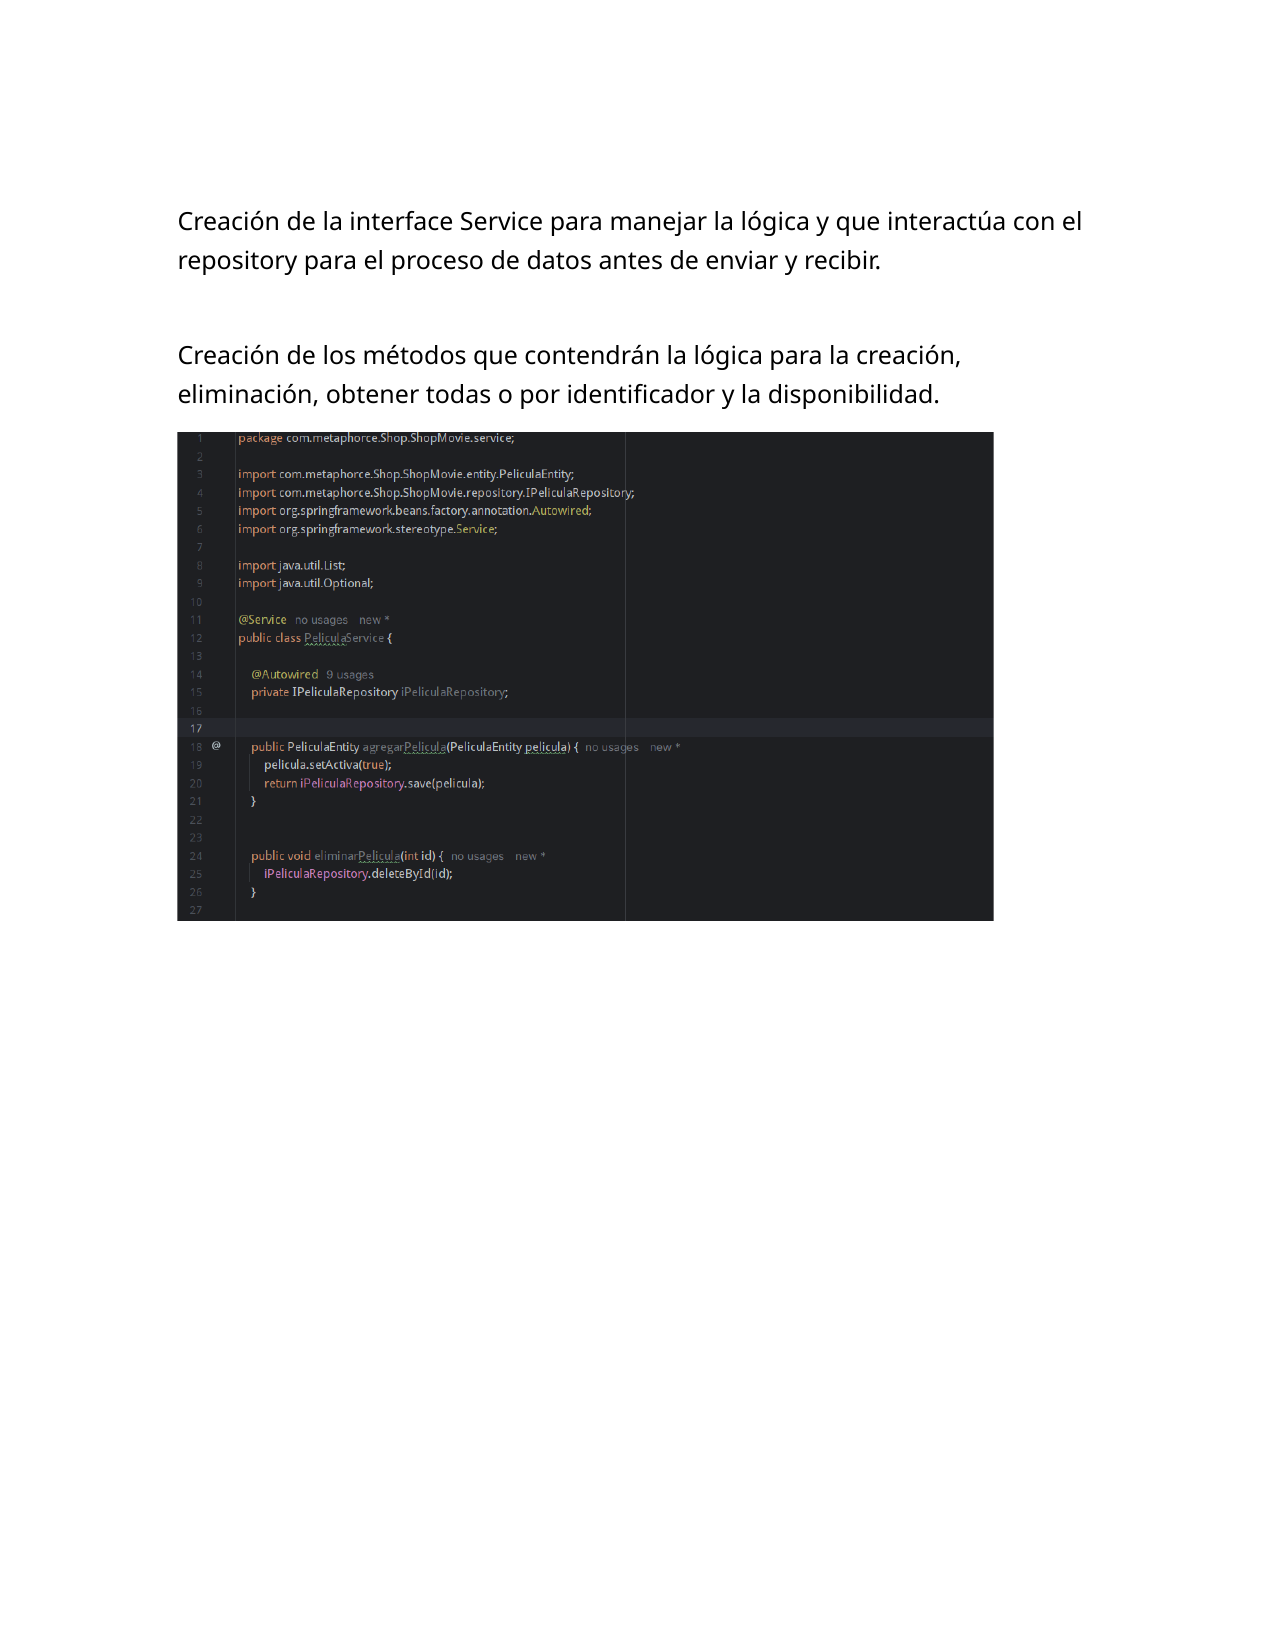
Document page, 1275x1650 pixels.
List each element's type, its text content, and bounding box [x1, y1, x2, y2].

text Creación de los métodos que contendrán la lógica para la creación, eliminación, obtener todas o por identificador y la disponibilidad. [177, 338, 1098, 411]
text Creación de la interface Service para manejar la lógica y que interactúa con el repository para el proceso de datos antes de enviar y recibir. [177, 203, 1098, 316]
picture [177, 432, 994, 921]
